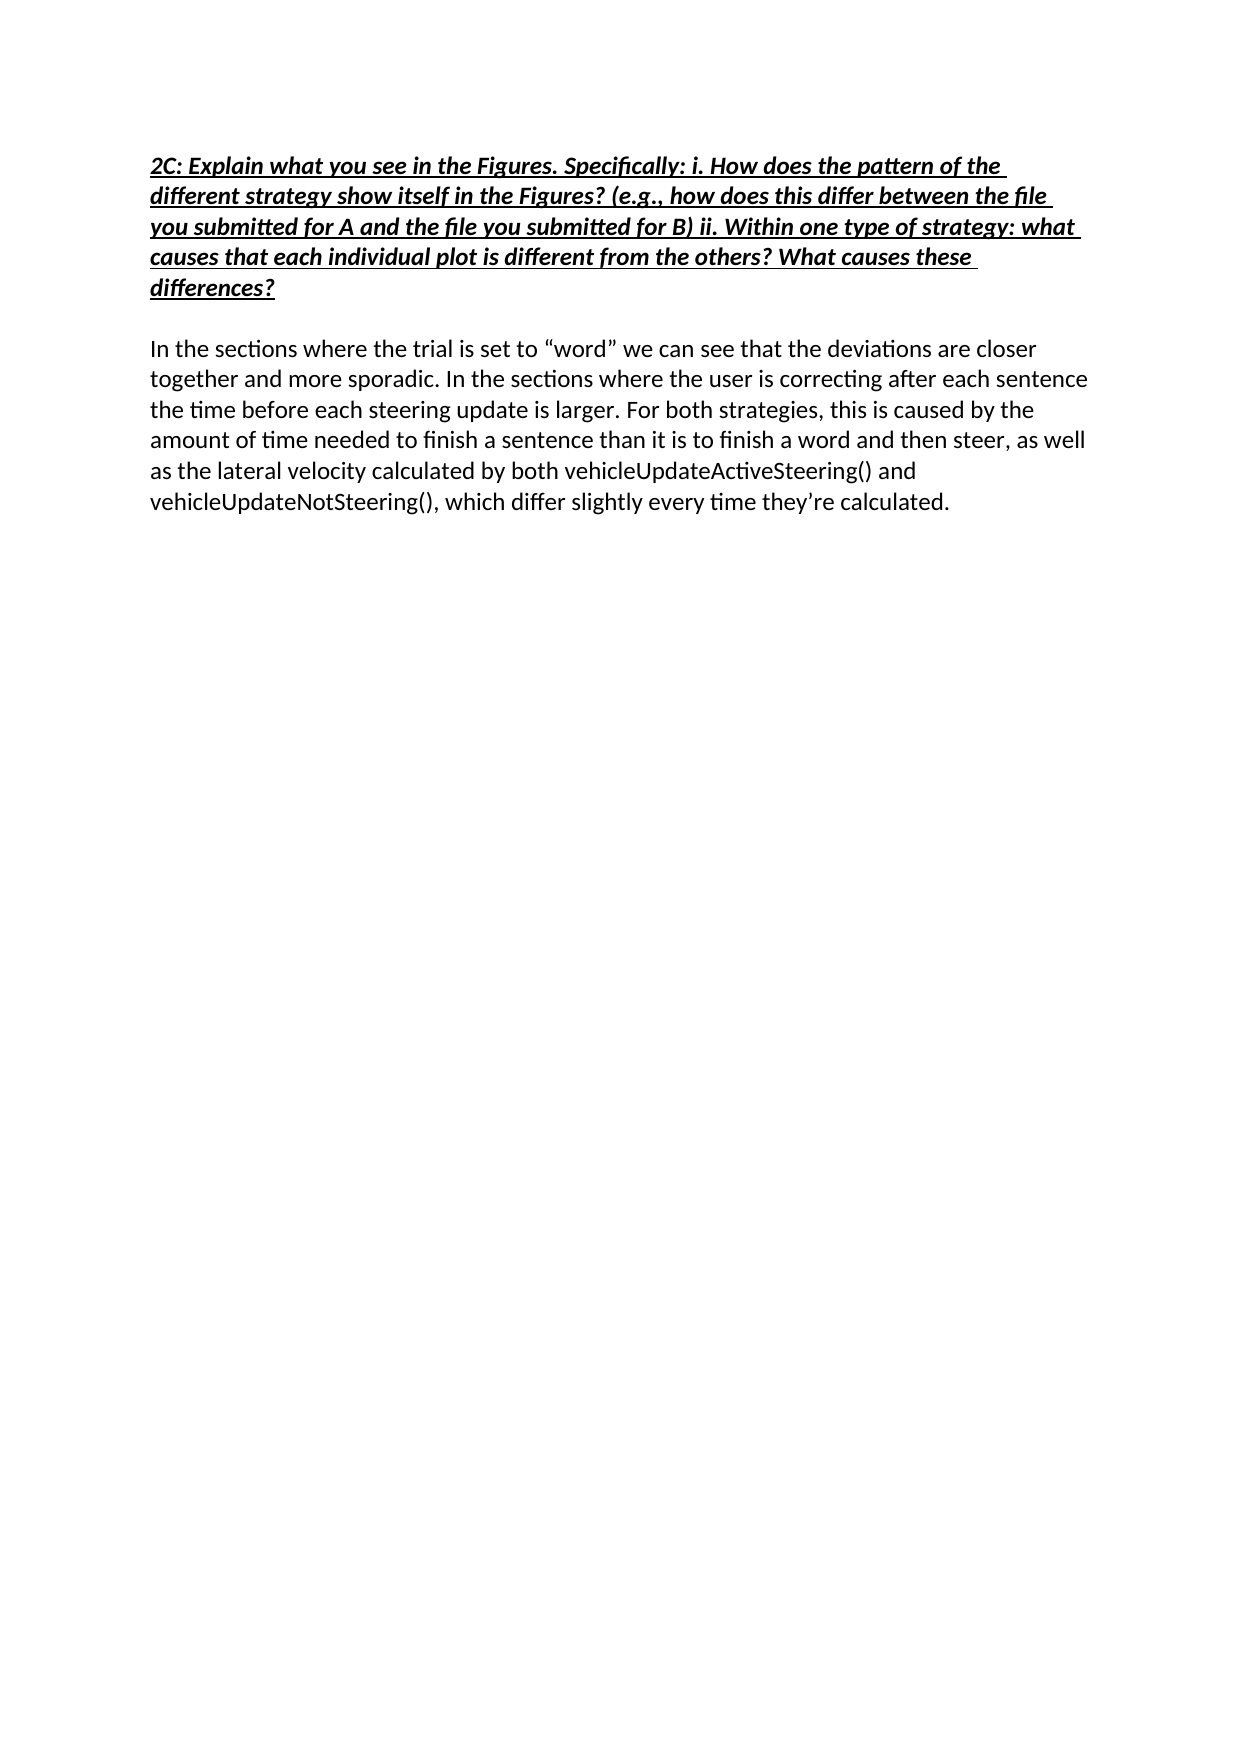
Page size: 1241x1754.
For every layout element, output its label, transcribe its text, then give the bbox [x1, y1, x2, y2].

text In the sections where the trial is set to “word” we can see that the deviations are closer together and more sporadic. In the sections where the user is correcting after each sentence the time before each steering update is larger. For both strategies, this is caused by the amount of time needed to finish a sentence than it is to finish a word and then steer, as well as the lateral velocity calculated by both vehicleUpdateActiveSteering() and vehicleUpdateNotSteering(), which differ slightly every time they’re calculated. [150, 333, 1090, 516]
text 2C: Explain what you see in the Figures. Specifically: i. How does the pattern of the different strategy show itself in the Figures? (e.g., how does this differ between the file you submitted for A and the file you submitted for B) ii. Within one type of strategy: what causes that each individual plot is different from the others? What causes these differences? [150, 150, 1090, 303]
